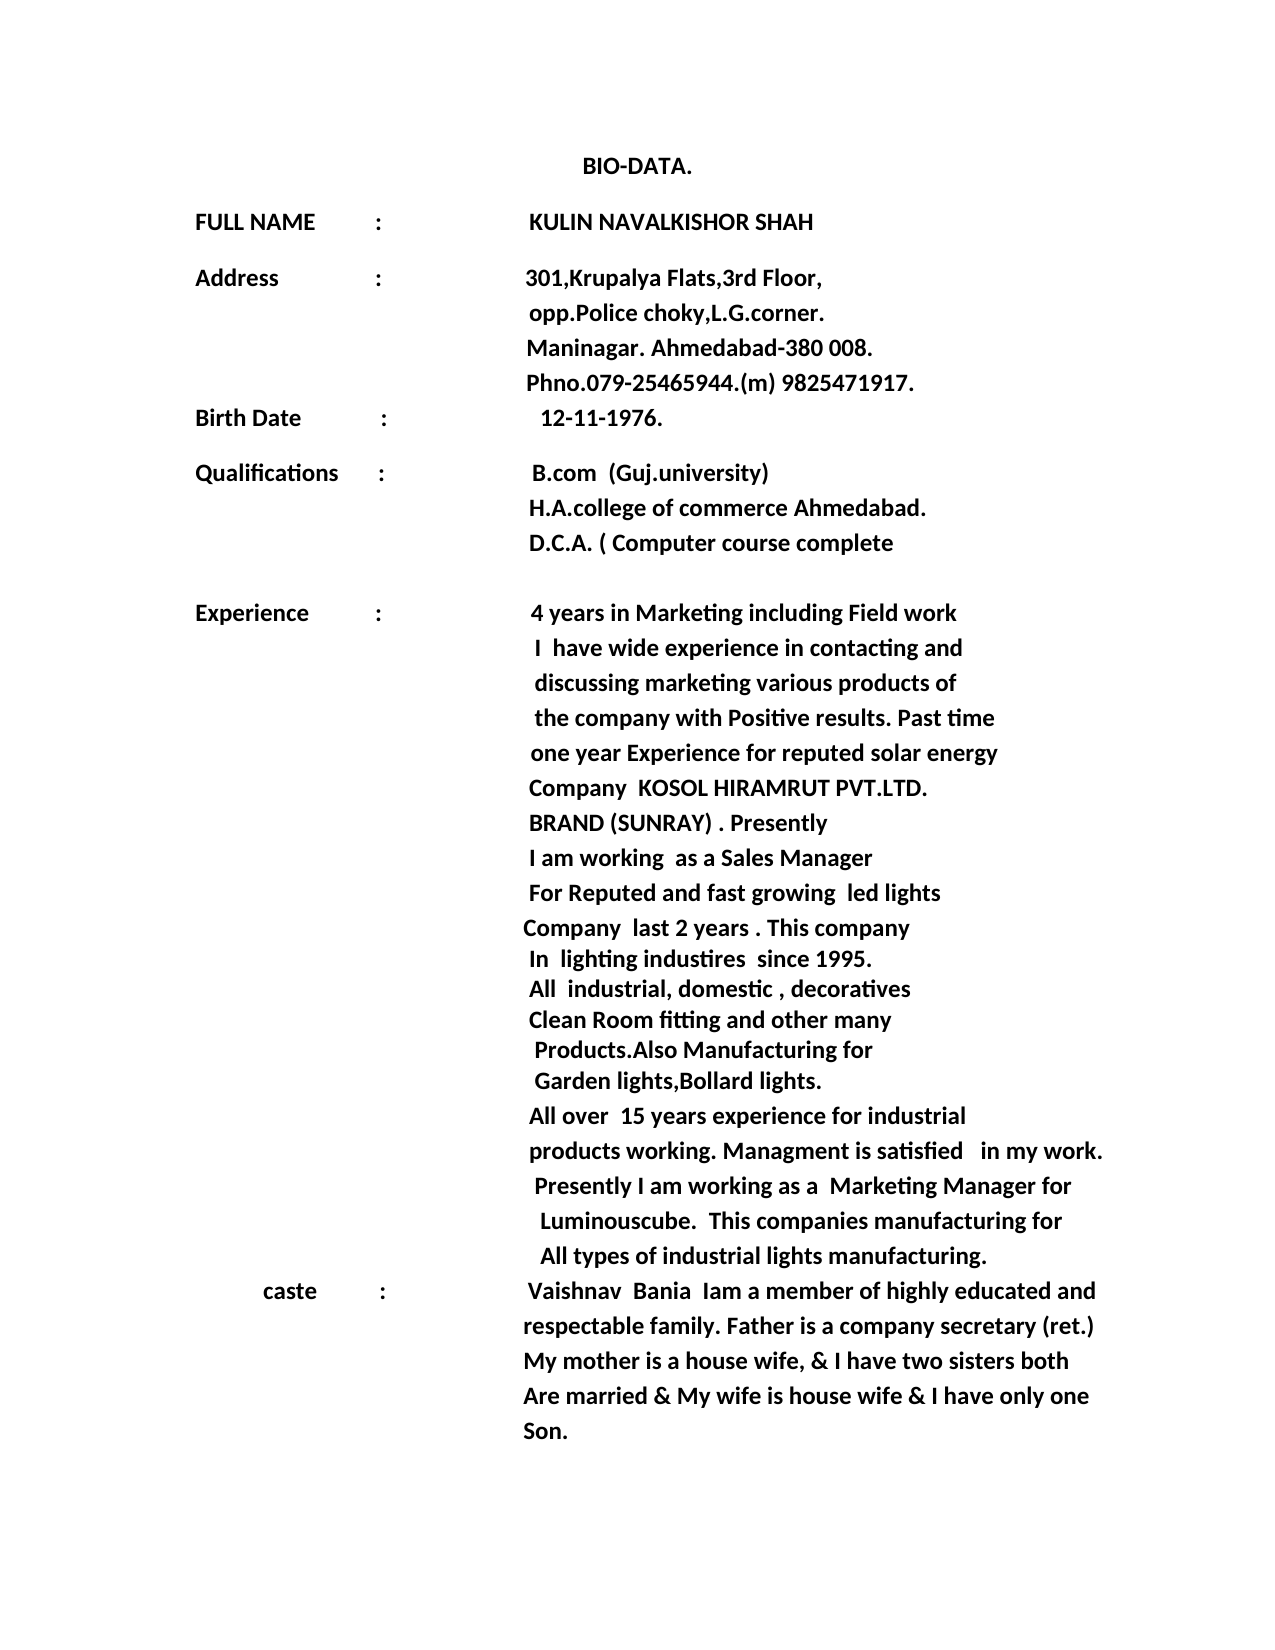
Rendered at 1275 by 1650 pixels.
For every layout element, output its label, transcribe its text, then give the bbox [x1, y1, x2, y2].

text one year Experience for reputed solar energy [150, 737, 1125, 768]
text I am working as a Sales Manager [150, 842, 1125, 873]
text products working. Managment is satisfied in my work. [150, 1135, 1125, 1166]
text BRAND (SUNRAY) . Presently [150, 807, 1125, 838]
text Clean Room fitting and other many [150, 1004, 1125, 1034]
text Company last 2 years . This company [150, 912, 1125, 943]
text D.C.A. ( Computer course complete [150, 527, 1125, 558]
text Presently I am working as a Marketing Manager for [150, 1170, 1125, 1201]
text Garden lights,Bollard lights. [150, 1065, 1125, 1096]
text Qualifications : B.com (Guj.university) [150, 457, 1125, 488]
text Luminouscube. This companies manufacturing for [150, 1205, 1125, 1236]
text I have wide experience in contacting and [150, 632, 1125, 663]
text FULL NAME : KULIN NAVALKISHOR SHAH [150, 206, 1125, 236]
text My mother is a house wife, & I have two sisters both [150, 1345, 1125, 1376]
text Address : 301,Krupalya Flats,3rd Floor, [150, 262, 1125, 292]
text Maninagar. Ahmedabad-380 008. [150, 332, 1125, 362]
text All types of industrial lights manufacturing. [150, 1240, 1125, 1271]
text Experience : 4 years in Marketing including Field work [150, 597, 1125, 628]
text All over 15 years experience for industrial [150, 1100, 1125, 1131]
text Are married & My wife is house wife & I have only one [150, 1380, 1125, 1411]
text All industrial, domestic , decoratives [150, 973, 1125, 1004]
text In lighting industires since 1995. [150, 943, 1125, 973]
text respectable family. Father is a company secretary (ret.) [150, 1310, 1125, 1341]
text BIO-DATA. [150, 150, 1125, 181]
text H.A.college of commerce Ahmedabad. [150, 492, 1125, 523]
text caste : Vaishnav Bania Iam a member of highly educated and [150, 1275, 1125, 1306]
text For Reputed and fast growing led lights [150, 877, 1125, 908]
text Company KOSOL HIRAMRUT PVT.LTD. [150, 772, 1125, 803]
text Phno.079-25465944.(m) 9825471917. [150, 367, 1125, 397]
text Birth Date : 12-11-1976. [150, 402, 1125, 432]
text opp.Police choky,L.G.corner. [150, 297, 1125, 327]
text Products.Also Manufacturing for [150, 1034, 1125, 1065]
text Son. [150, 1415, 1125, 1446]
text discussing marketing various products of [150, 667, 1125, 698]
text the company with Positive results. Past time [150, 702, 1125, 733]
